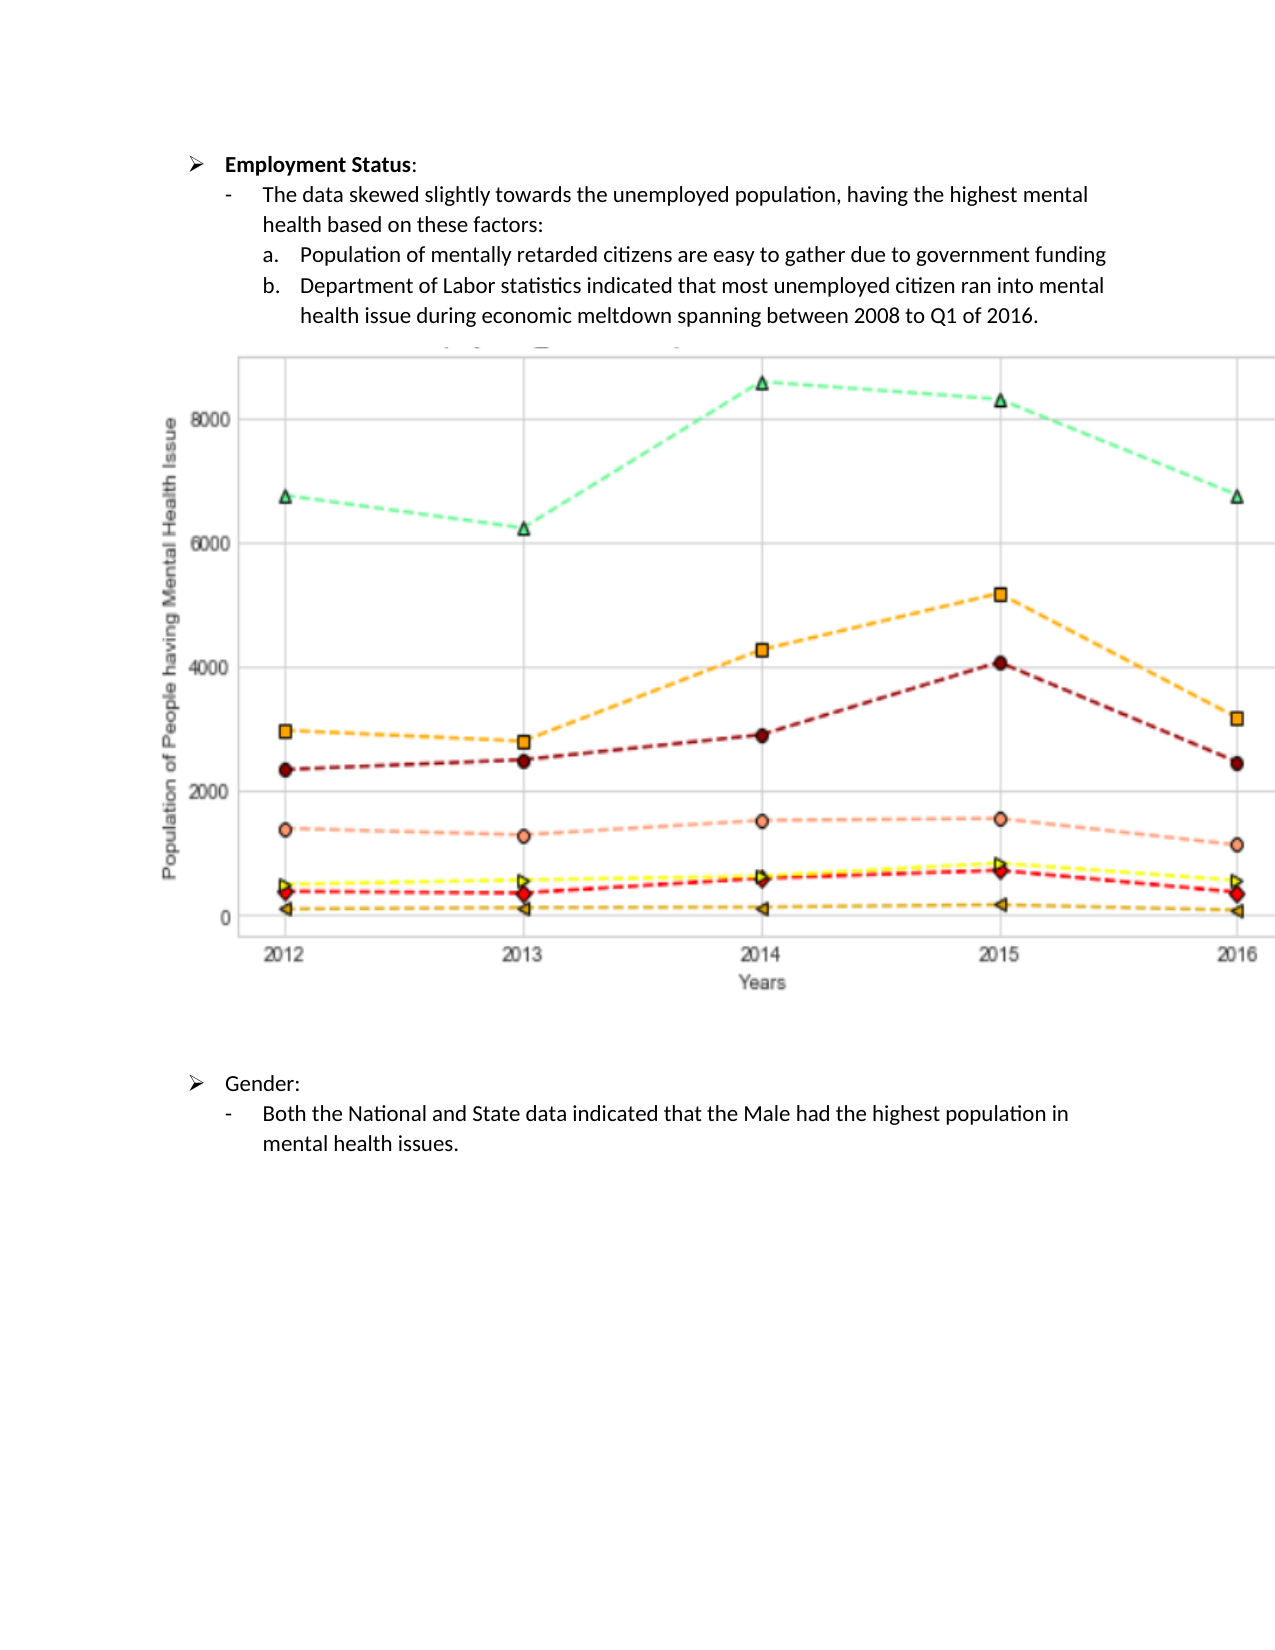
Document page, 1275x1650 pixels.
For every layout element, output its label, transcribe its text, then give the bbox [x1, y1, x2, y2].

list Gender: [187, 1069, 1125, 1097]
picture [150, 347, 1275, 1004]
list The data skewed slightly towards the unemployed population, having the highest mental health based on these factors: [225, 180, 1125, 238]
list Both the National and State data indicated that the Male had the highest population in mental health issues. [225, 1099, 1125, 1157]
list Population of mentally retarded citizens are easy to gather due to government funding [262, 241, 1125, 269]
list Department of Labor statistics indicated that most unemployed citizen ran into mental health issue during economic meltdown spanning between 2008 to Q1 of 2016. [262, 271, 1125, 329]
list Employment Status: [187, 150, 1125, 178]
